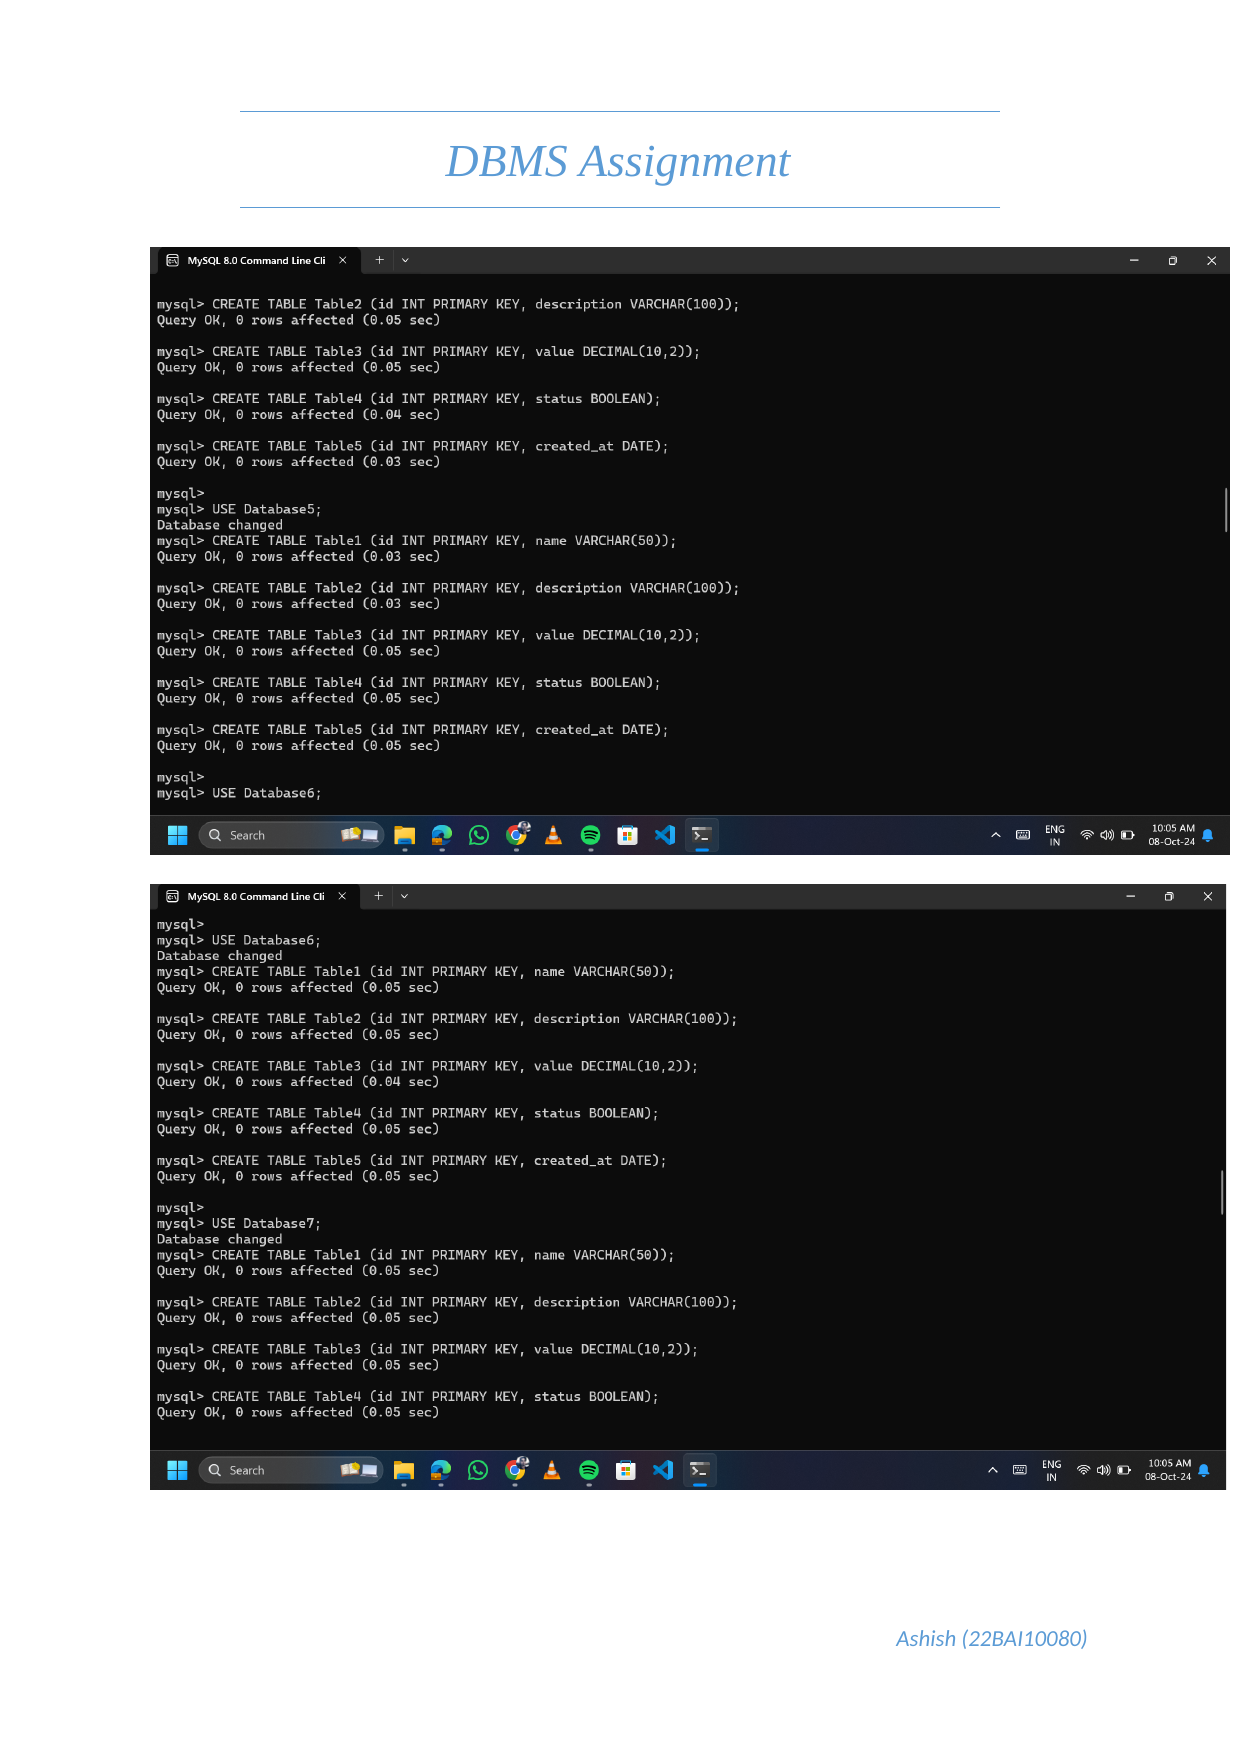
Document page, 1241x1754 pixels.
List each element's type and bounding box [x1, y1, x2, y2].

picture [150, 247, 1230, 855]
picture [150, 884, 1227, 1490]
